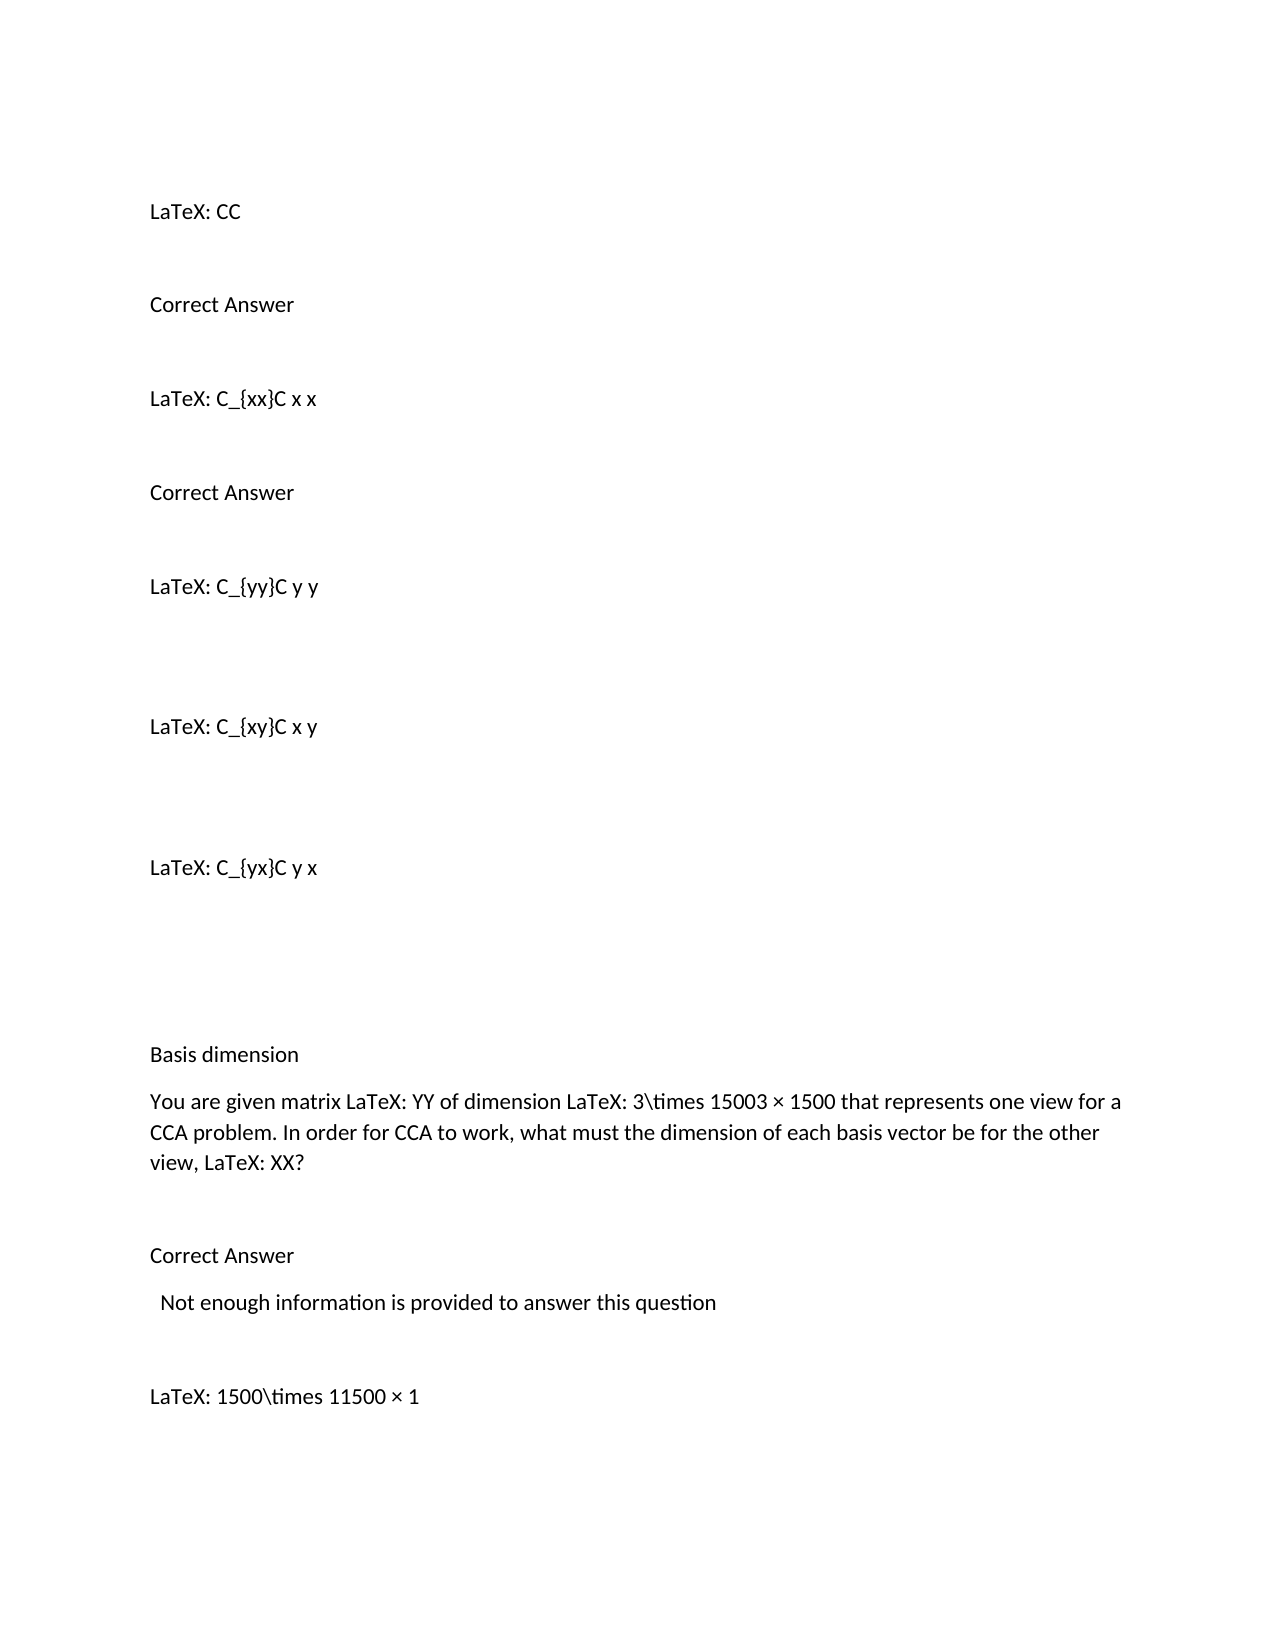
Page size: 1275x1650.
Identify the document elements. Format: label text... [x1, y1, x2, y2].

text LaTeX: C_{xy}C x y [150, 712, 1125, 741]
text Correct Answer [150, 1242, 1125, 1270]
text Not enough information is provided to answer this question [150, 1288, 1125, 1317]
text Correct Answer [150, 478, 1125, 506]
text LaTeX: C_{yy}C y y [150, 572, 1125, 600]
text LaTeX: 1500\times 11500 × 1 [150, 1382, 1125, 1410]
text Basis dimension [150, 1041, 1125, 1069]
text LaTeX: CC [150, 197, 1125, 225]
text LaTeX: C_{xx}C x x [150, 384, 1125, 412]
text Correct Answer [150, 291, 1125, 319]
text LaTeX: C_{yx}C y x [150, 853, 1125, 881]
text You are given matrix LaTeX: YY of dimension LaTeX: 3\times 15003 × 1500 that represents one view for a CCA problem. In order for CCA to work, what must the dimension of each basis vector be for the other view, LaTeX: XX? [150, 1087, 1125, 1176]
